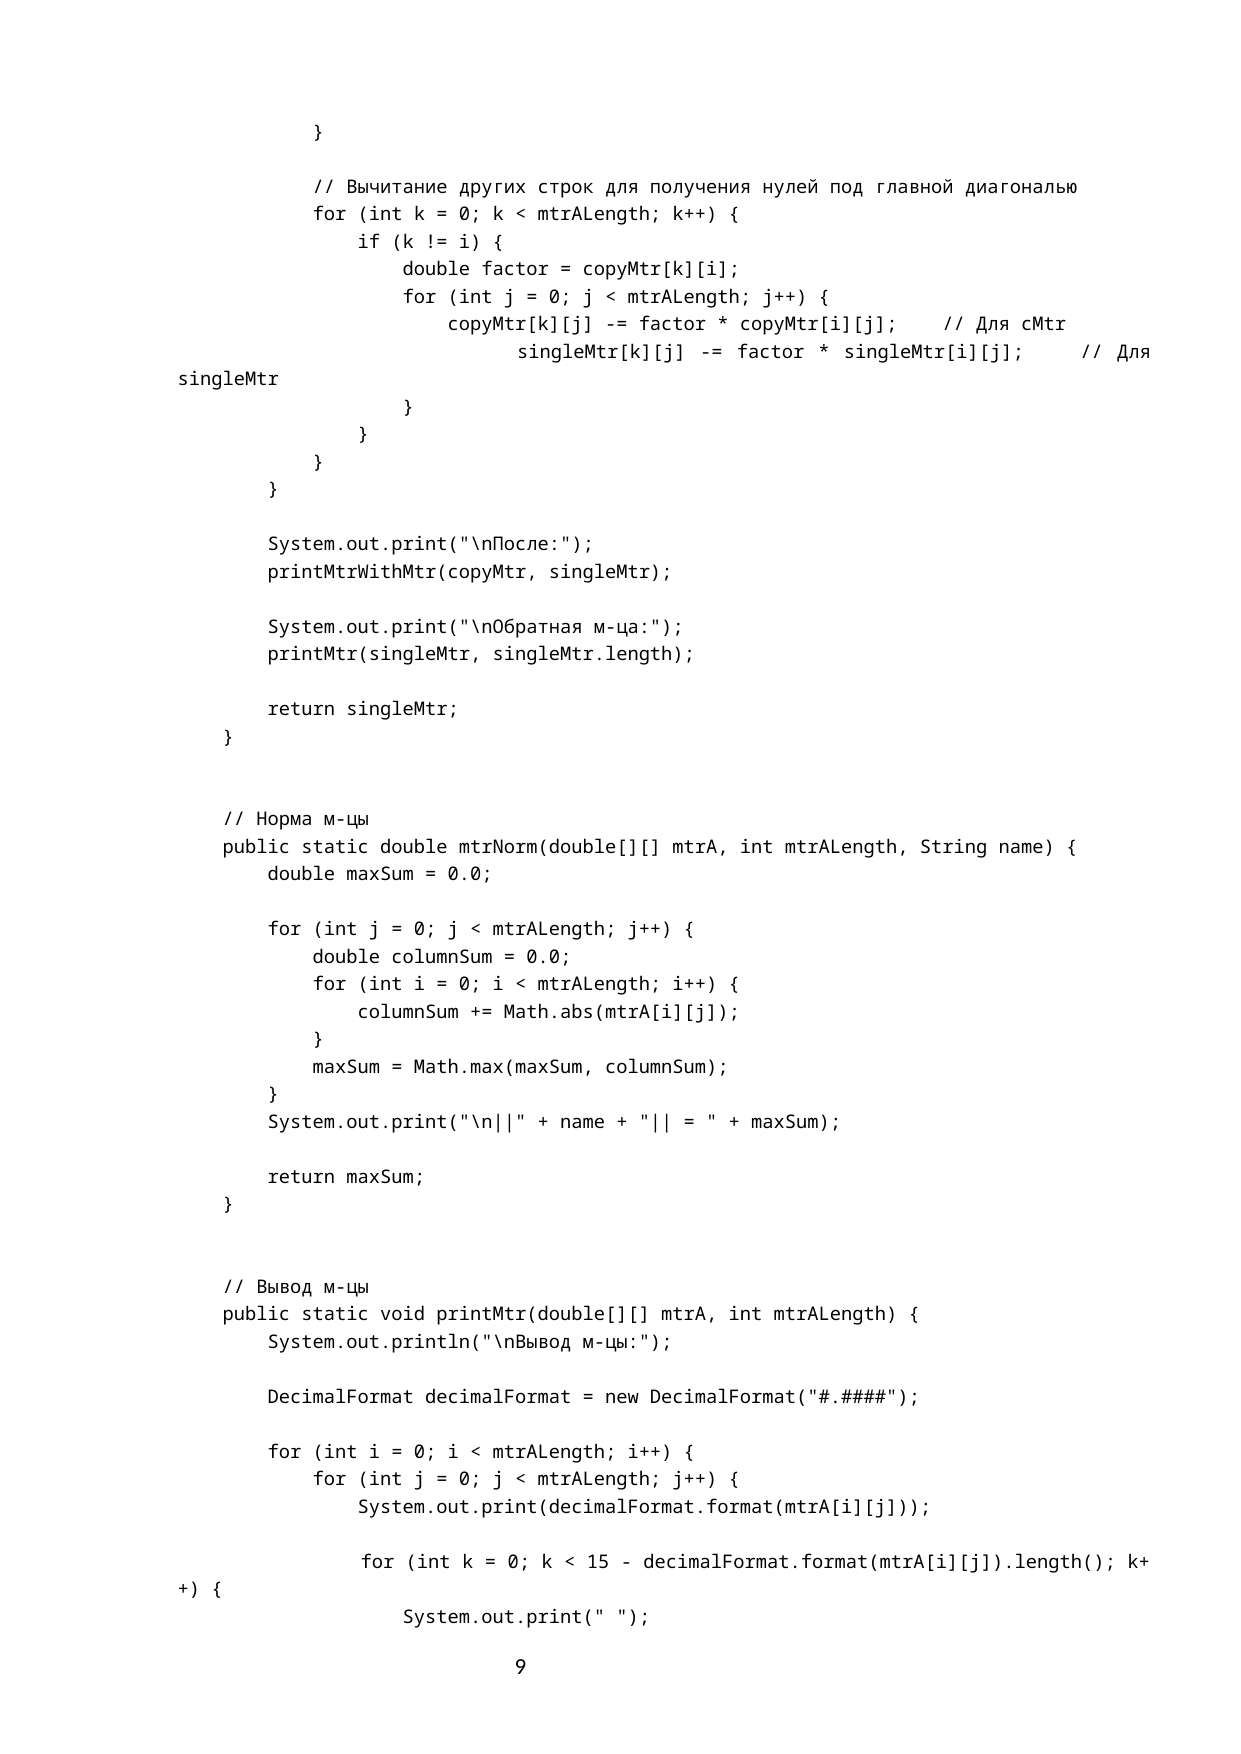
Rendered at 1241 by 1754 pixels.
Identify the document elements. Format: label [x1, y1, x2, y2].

text [177, 118, 1152, 1629]
